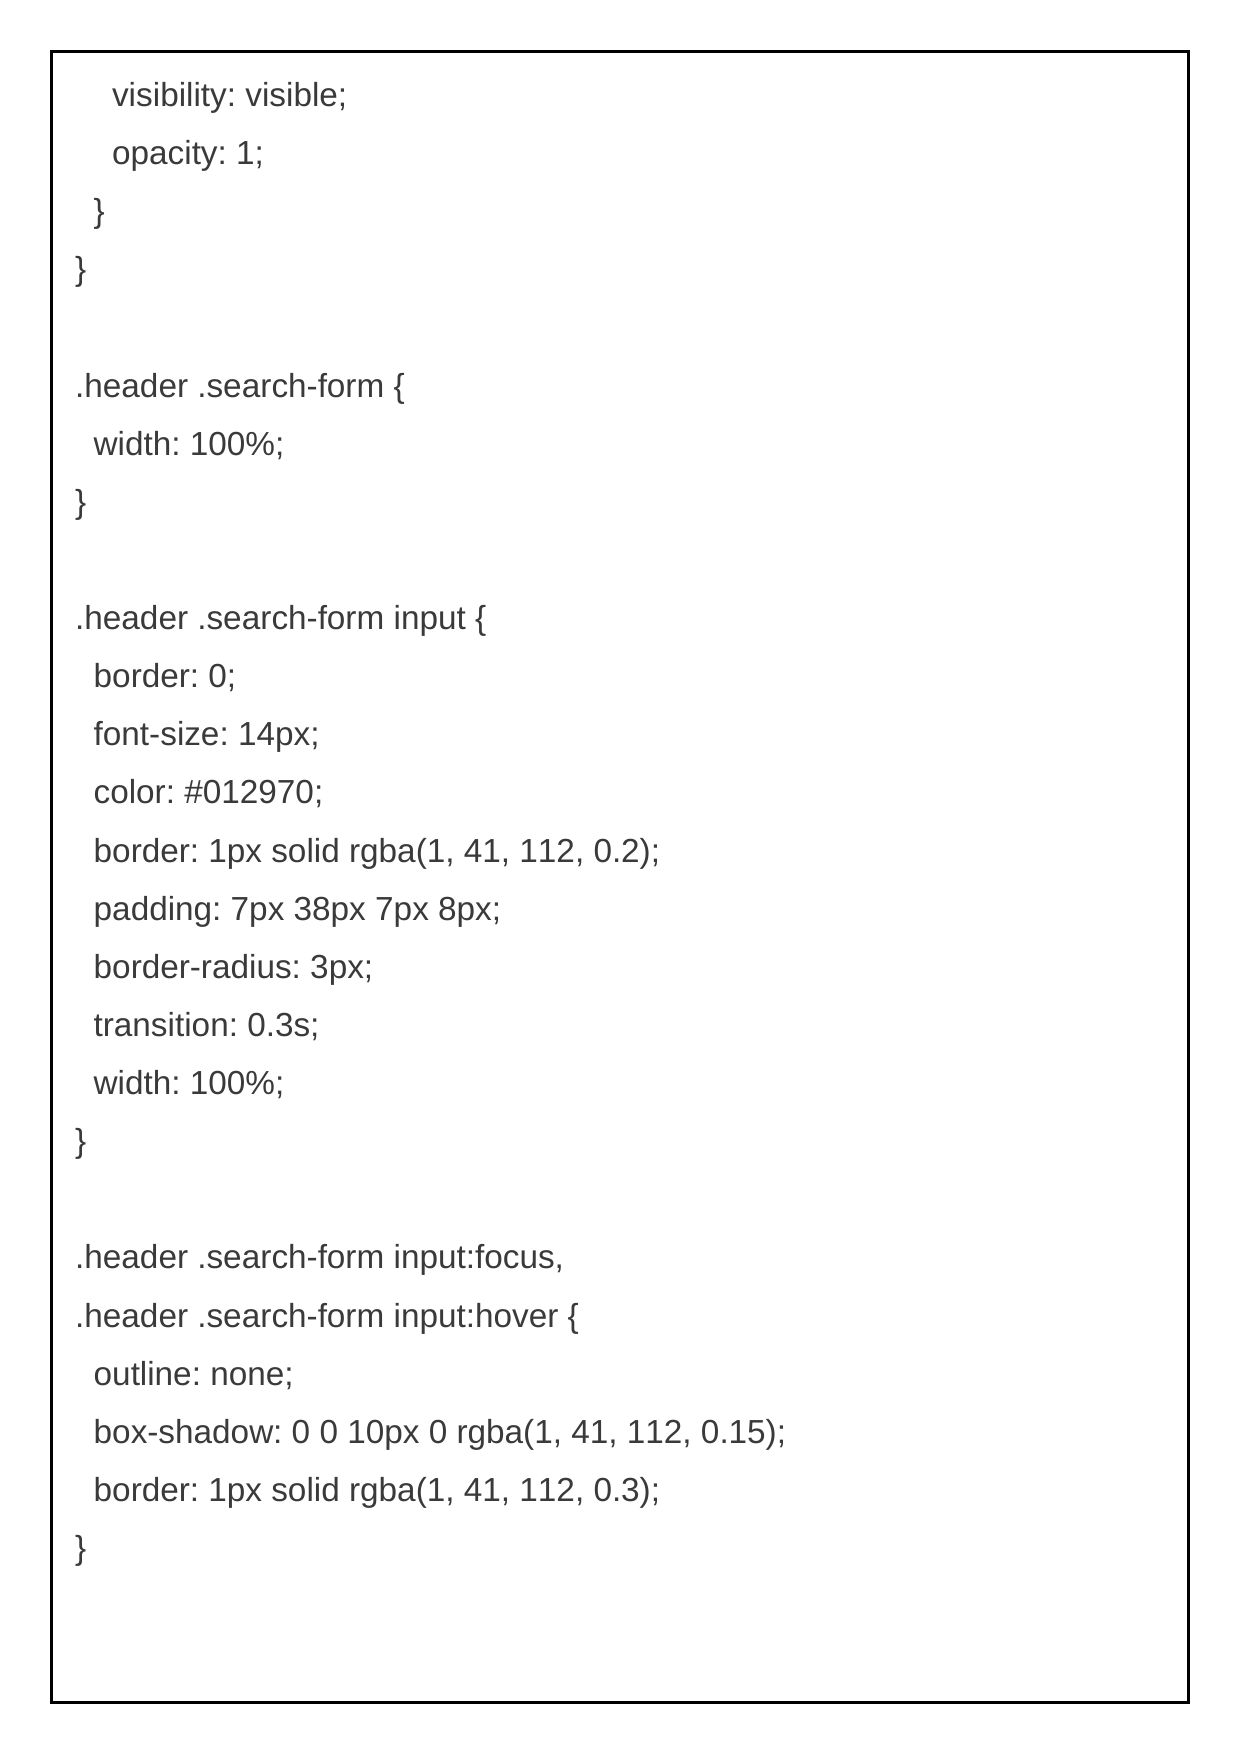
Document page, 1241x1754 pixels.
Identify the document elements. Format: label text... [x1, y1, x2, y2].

text padding: 7px 38px 7px 8px; [75, 889, 1165, 927]
text } [75, 191, 1165, 230]
text } [75, 249, 1165, 288]
text width: 100%; [75, 424, 1165, 462]
text } [75, 482, 1165, 520]
text visibility: visible; [75, 75, 1165, 113]
text font-size: 14px; [75, 714, 1165, 753]
text outline: none; [75, 1354, 1165, 1392]
text opacity: 1; [75, 133, 1165, 172]
text border: 0; [75, 656, 1165, 695]
text border-radius: 3px; [75, 947, 1165, 985]
text } [75, 1121, 1165, 1160]
text border: 1px solid rgba(1, 41, 112, 0.3); [75, 1470, 1165, 1508]
text color: #012970; [75, 772, 1165, 811]
text .header .search-form input:focus, [75, 1237, 1165, 1276]
text .header .search-form { [75, 366, 1165, 404]
text } [75, 1528, 1165, 1567]
text width: 100%; [75, 1063, 1165, 1102]
text .header .search-form input:hover { [75, 1296, 1165, 1334]
text border: 1px solid rgba(1, 41, 112, 0.2); [75, 831, 1165, 869]
text .header .search-form input { [75, 598, 1165, 637]
text box-shadow: 0 0 10px 0 rgba(1, 41, 112, 0.15); [75, 1412, 1165, 1450]
text transition: 0.3s; [75, 1005, 1165, 1043]
